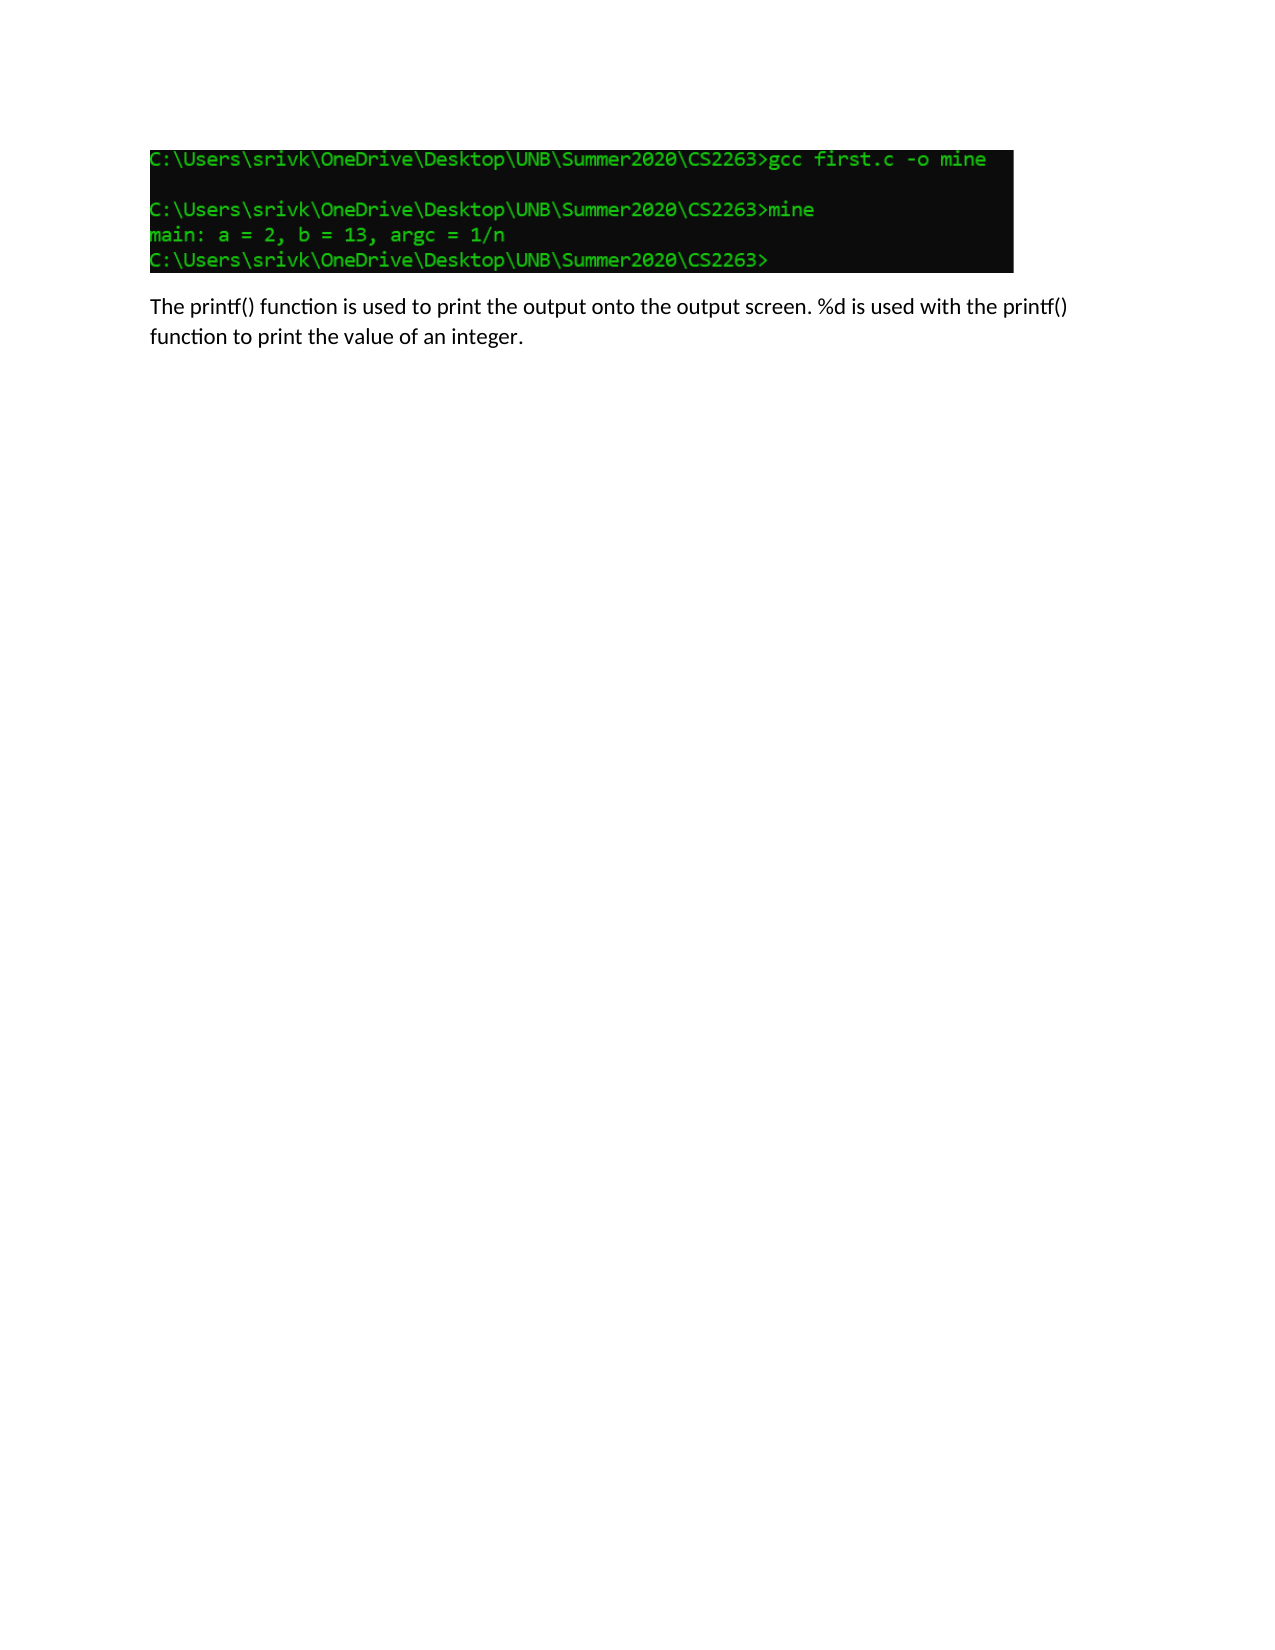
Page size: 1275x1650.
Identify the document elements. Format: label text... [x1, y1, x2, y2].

text The printf() function is used to print the output onto the output screen. %d is used with the printf() function to print the value of an integer. [150, 292, 1125, 350]
picture [150, 150, 1014, 273]
